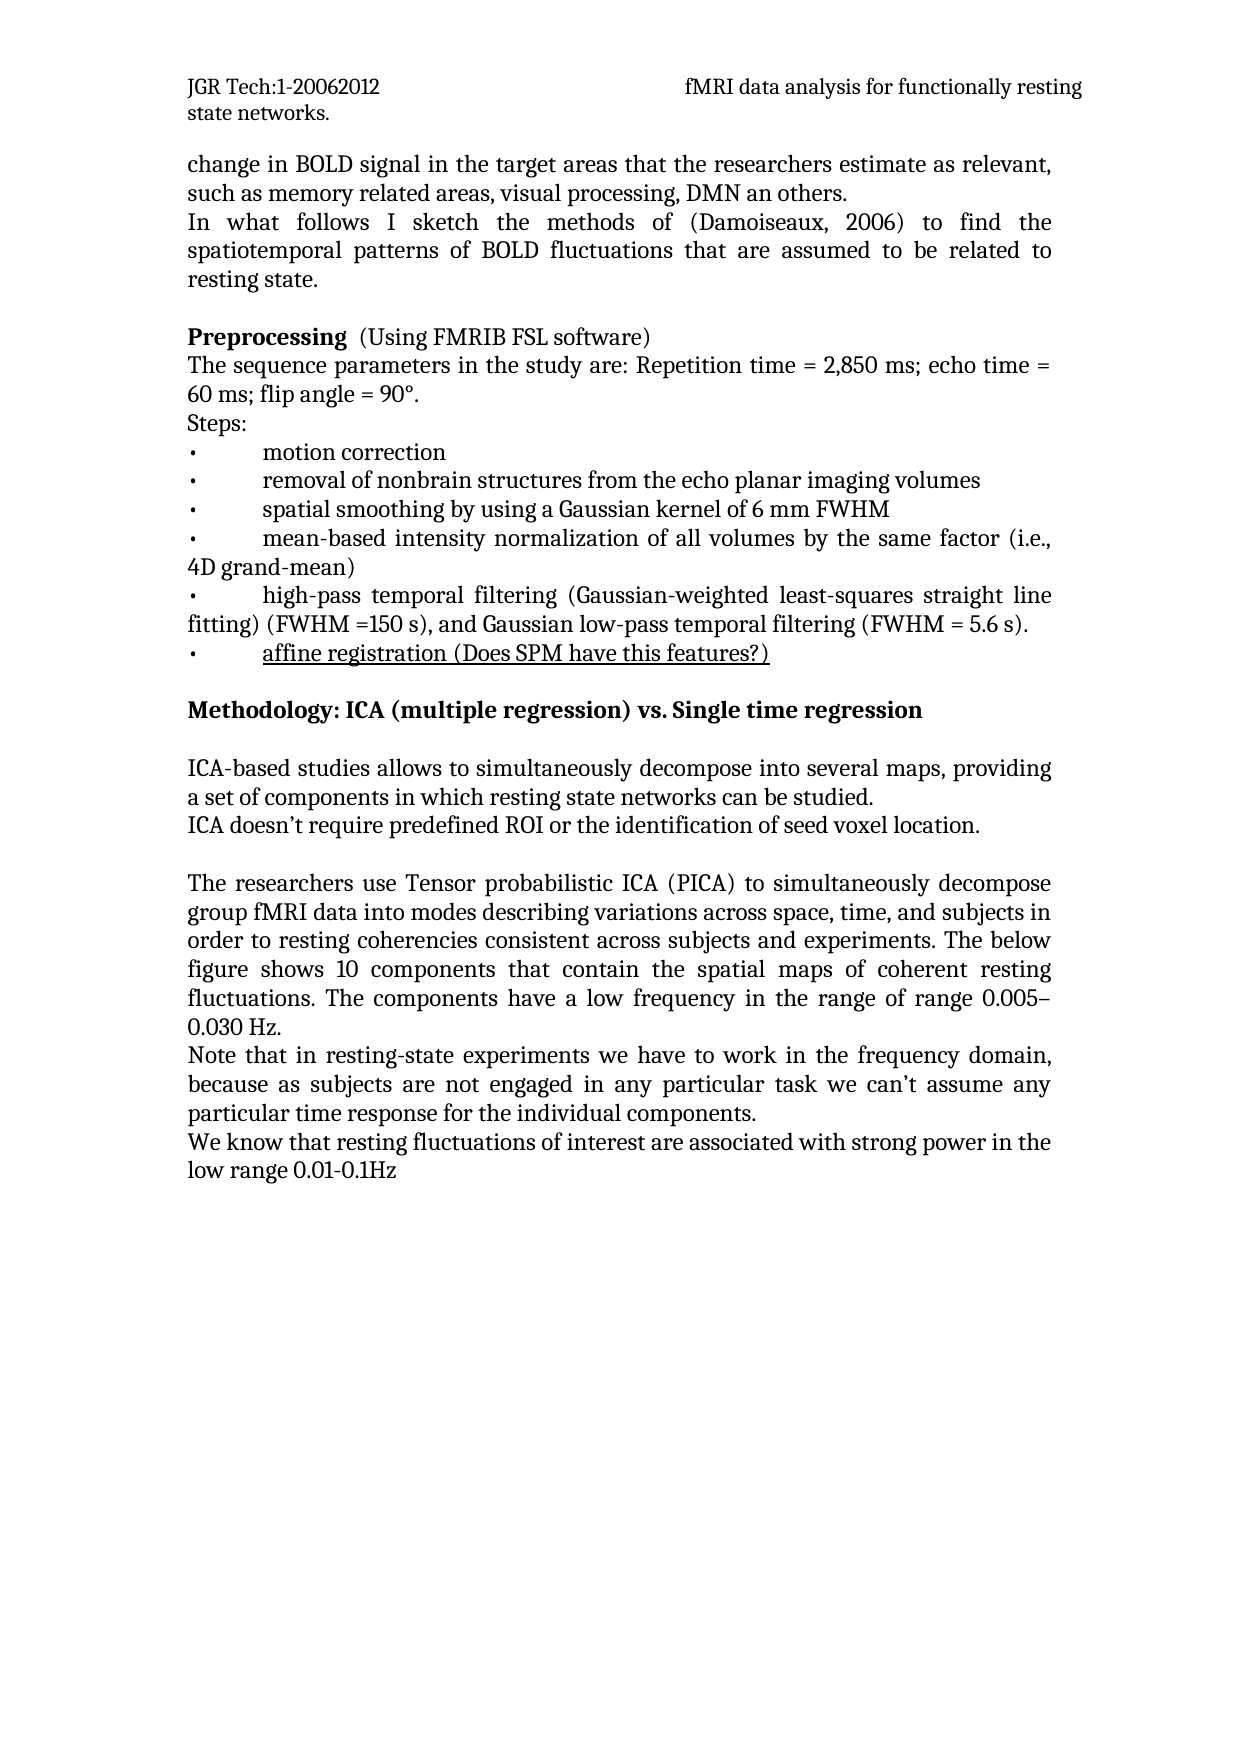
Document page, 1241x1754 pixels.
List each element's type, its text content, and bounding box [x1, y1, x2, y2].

text In what follows I sketch the methods of (Damoiseaux, 2006) to find the spatiotemporal patterns of BOLD fluctuations that are assumed to be related to resting state. [187, 207, 1053, 294]
text • spatial smoothing by using a Gaussian kernel of 6 mm FWHM [187, 495, 1053, 524]
text The researchers use Tensor probabilistic ICA (PICA) to simultaneously decompose group fMRI data into modes describing variations across space, time, and subjects in order to resting coherencies consistent across subjects and experiments. The below figure shows 10 components that contain the spatial maps of coherent resting fluctuations. The components have a low frequency in the range of range 0.005–0.030 Hz. [187, 869, 1053, 1041]
text The sequence parameters in the study are: Repetition time = 2,850 ms; echo time = 60 ms; flip angle = 90°. [187, 351, 1053, 409]
text • mean-based intensity normalization of all volumes by the same factor (i.e., 4D grand-mean) [187, 524, 1053, 581]
text • removal of nonbrain structures from the echo planar imaging volumes [187, 466, 1053, 495]
text We know that resting fluctuations of interest are associated with strong power in the low range 0.01-0.1Hz [187, 1127, 1053, 1185]
text • motion correction [187, 437, 1053, 466]
text ICA doesn’t require predefined ROI or the identification of seed voxel location. [187, 811, 1053, 840]
text ICA-based studies allows to simultaneously decompose into several maps, providing a set of components in which resting state networks can be studied. [187, 754, 1053, 811]
text Methodology: ICA (multiple regression) vs. Single time regression [187, 696, 1053, 725]
text Steps: [187, 409, 1053, 437]
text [187, 150, 1053, 207]
text • high-pass temporal filtering (Gaussian-weighted least-squares straight line fitting) (FWHM =150 s), and Gaussian low-pass temporal filtering (FWHM = 5.6 s). [187, 581, 1053, 639]
text Note that in resting-state experiments we have to work in the frequency domain, because as subjects are not engaged in any particular task we can’t assume any particular time response for the individual components. [187, 1041, 1053, 1127]
text Preprocessing (Using FMRIB FSL software) [187, 322, 1053, 351]
text • affine registration (Does SPM have this features?) [187, 639, 1053, 667]
